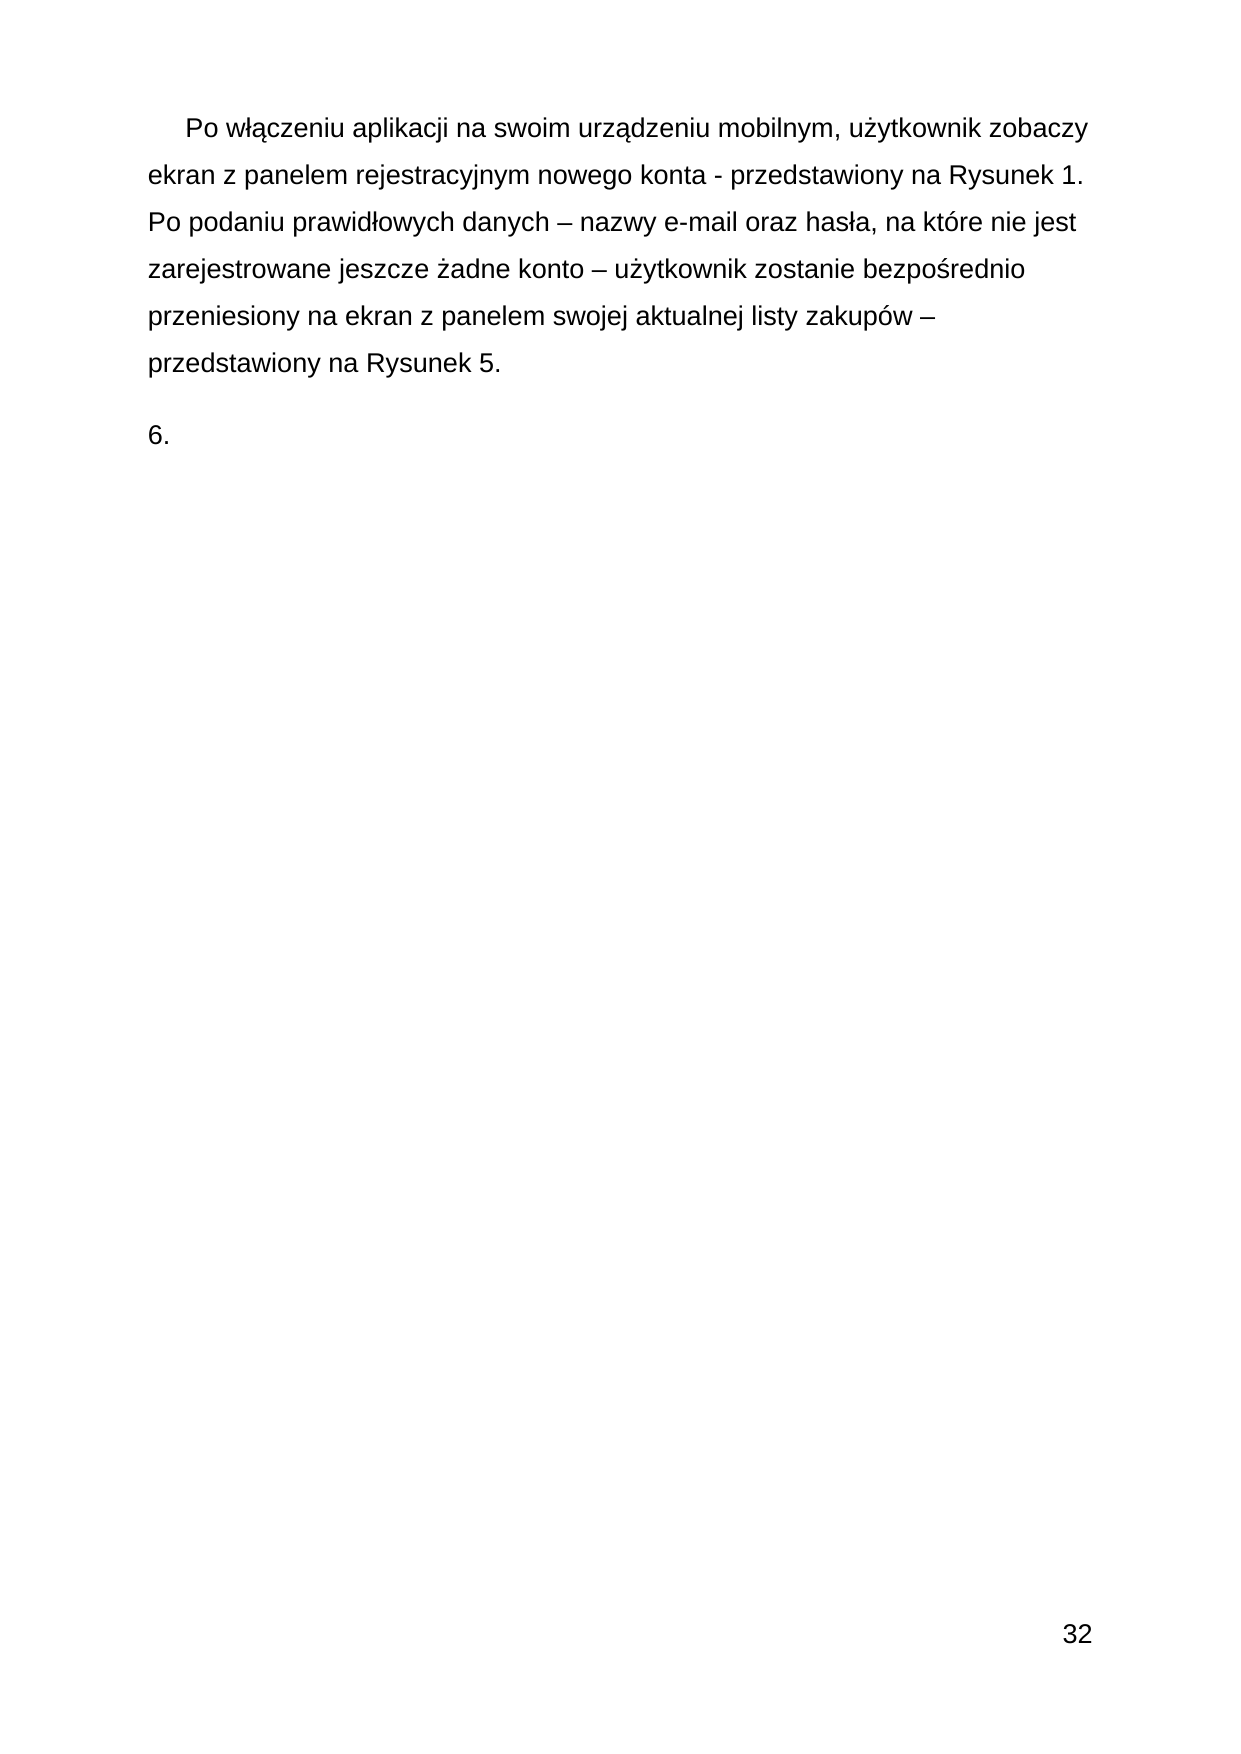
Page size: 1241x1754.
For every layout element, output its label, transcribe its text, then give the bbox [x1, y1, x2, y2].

text Po włączeniu aplikacji na swoim urządzeniu mobilnym, użytkownik zobaczy ekran z panelem rejestracyjnym nowego konta - przedstawiony na Rysunek 1. Po podaniu prawidłowych danych – nazwy e-mail oraz hasła, na które nie jest zarejestrowane jeszcze żadne konto – użytkownik zostanie bezpośrednio przeniesiony na ekran z panelem swojej aktualnej listy zakupów – przedstawiony na Rysunek 5. [148, 112, 1092, 378]
